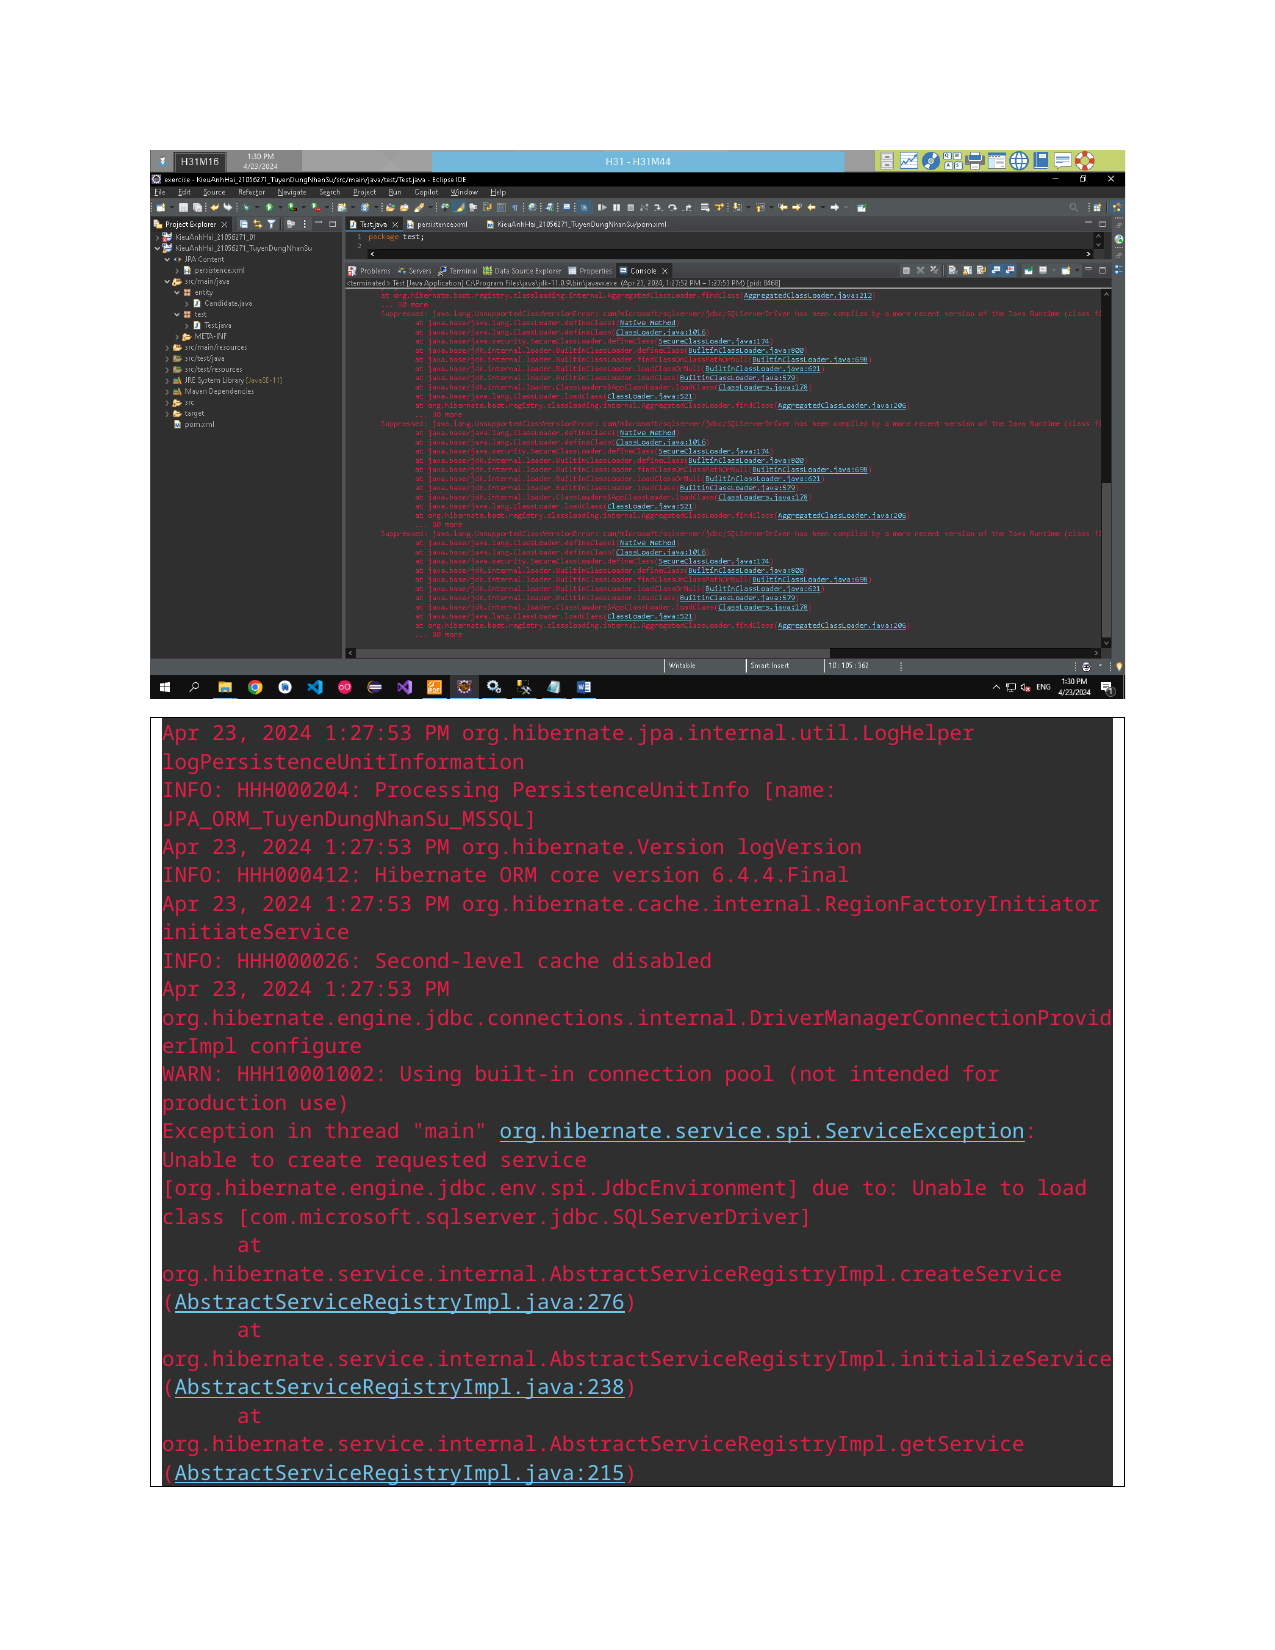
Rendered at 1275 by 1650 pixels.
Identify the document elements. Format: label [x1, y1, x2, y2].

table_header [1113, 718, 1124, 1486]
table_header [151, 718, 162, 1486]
picture [150, 150, 1125, 699]
